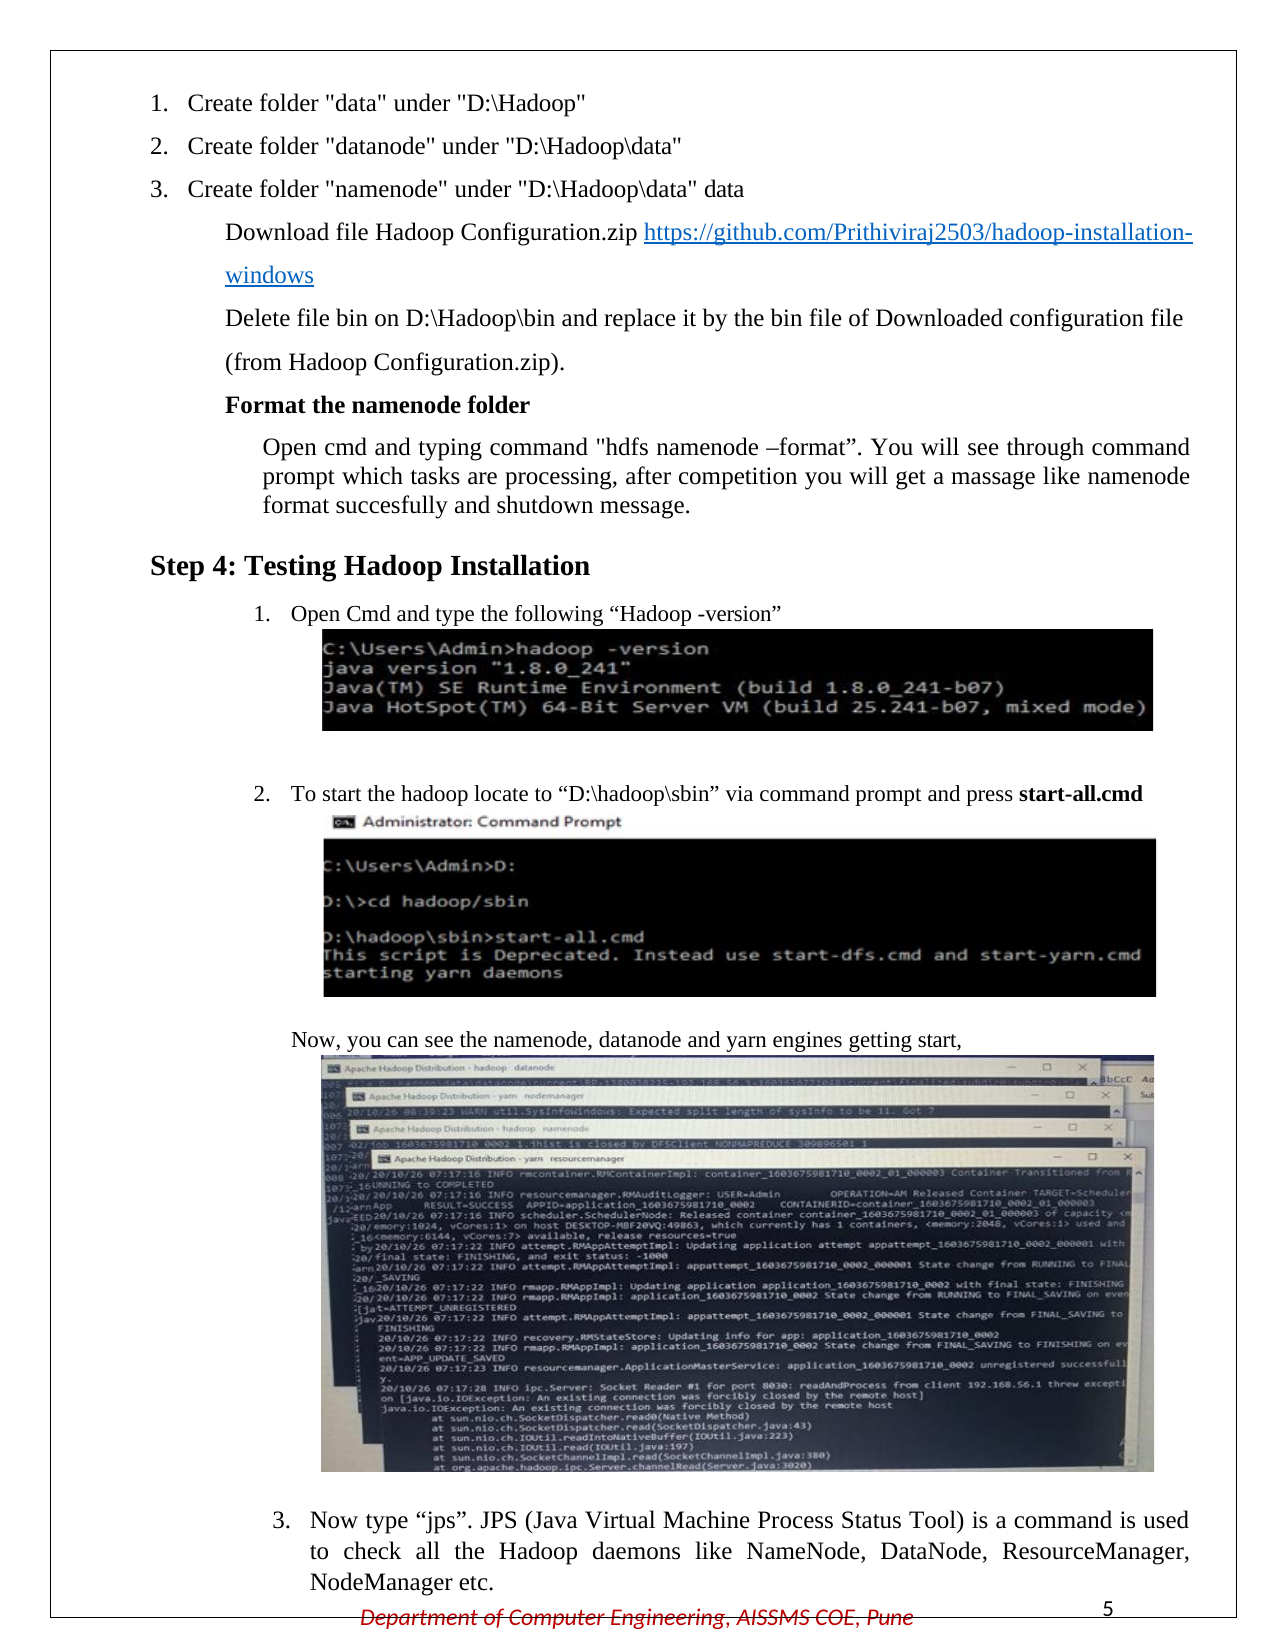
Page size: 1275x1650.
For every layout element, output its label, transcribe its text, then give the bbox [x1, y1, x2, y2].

text Now, you can see the namenode, datanode and yarn engines getting start, [291, 1027, 1236, 1053]
list Create folder "namenode" under "D:\Hadoop\data" data [150, 174, 1236, 203]
text Open cmd and typing command "hdfs namenode –format”. You will see through command prompt which tasks are processing, after competition you will get a massage like namenode format succesfully and shutdown message. [262, 432, 1191, 519]
text Format the namenode folder [225, 390, 1236, 419]
text Delete file bin on D:\Hadoop\bin and replace it by the bin file of Downloaded configuration file (from Hadoop Configuration.zip). [225, 303, 1236, 375]
picture [321, 1055, 1155, 1472]
list Open Cmd and type the following “Hadoop -version” [253, 601, 1236, 627]
list To start the hadoop locate to “D:\hadoop\sbin” via command prompt and press start-all.cmd [253, 780, 1236, 806]
list Create folder "data" under "D:\Hadoop" [150, 88, 1236, 116]
list Now type “jps”. JPS (Java Virtual Machine Process Status Tool) is a command is used to check all the Hadoop daemons like NameNode, DataNode, ResourceManager, NodeManager etc. [272, 1505, 1190, 1596]
picture [322, 629, 1154, 731]
text Download file Hadoop Configuration.zip https://github.com/Prithiviraj2503/hadoop-installation- windows [225, 217, 1236, 289]
subtitle Step 4: Testing Hadoop Installation [150, 548, 1236, 581]
picture [323, 815, 1157, 997]
list Create folder "datanode" under "D:\Hadoop\data" [150, 131, 1236, 160]
